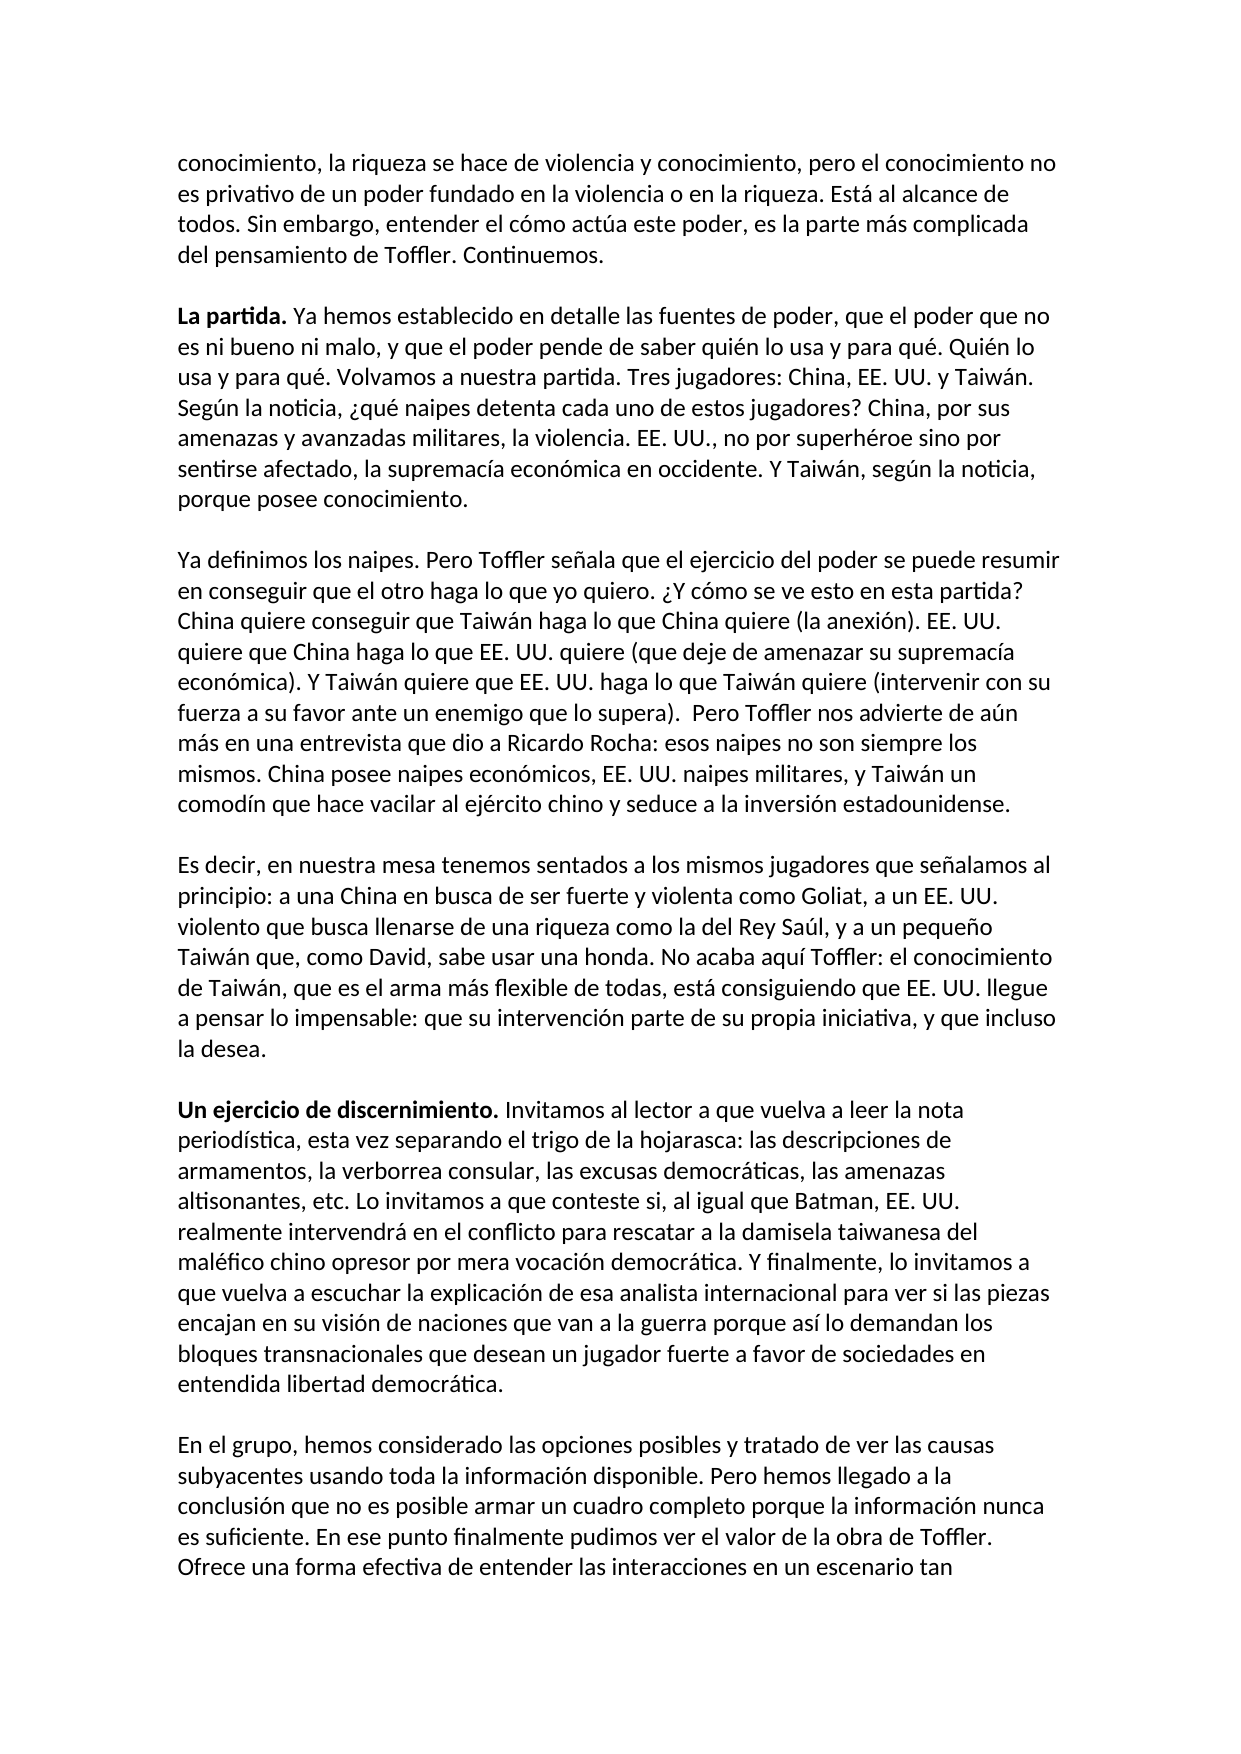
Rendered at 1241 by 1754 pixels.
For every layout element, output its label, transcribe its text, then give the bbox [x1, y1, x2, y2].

text La partida. Ya hemos establecido en detalle las fuentes de poder, que el poder que no es ni bueno ni malo, y que el poder pende de saber quién lo usa y para qué. Quién lo usa y para qué. Volvamos a nuestra partida. Tres jugadores: China, EE. UU. y Taiwán. Según la noticia, ¿qué naipes detenta cada uno de estos jugadores? China, por sus amenazas y avanzadas militares, la violencia. EE. UU., no por superhéroe sino por sentirse afectado, la supremacía económica en occidente. Y Taiwán, según la noticia, porque posee conocimiento. [177, 300, 1063, 514]
text Ya definimos los naipes. Pero Toffler señala que el ejercicio del poder se puede resumir en conseguir que el otro haga lo que yo quiero. ¿Y cómo se ve esto en esta partida? China quiere conseguir que Taiwán haga lo que China quiere (la anexión). EE. UU. quiere que China haga lo que EE. UU. quiere (que deje de amenazar su supremacía económica). Y Taiwán quiere que EE. UU. haga lo que Taiwán quiere (intervenir con su fuerza a su favor ante un enemigo que lo supera). Pero Toffler nos advierte de aún más en una entrevista que dio a Ricardo Rocha: esos naipes no son siempre los mismos. China posee naipes económicos, EE. UU. naipes militares, y Taiwán un comodín que hace vacilar al ejército chino y seduce a la inversión estadounidense. [177, 544, 1063, 819]
text Un ejercicio de discernimiento. Invitamos al lector a que vuelva a leer la nota periodística, esta vez separando el trigo de la hojarasca: las descripciones de armamentos, la verborrea consular, las excusas democráticas, las amenazas altisonantes, etc. Lo invitamos a que conteste si, al igual que Batman, EE. UU. realmente intervendrá en el conflicto para rescatar a la damisela taiwanesa del maléfico chino opresor por mera vocación democrática. Y finalmente, lo invitamos a que vuelva a escuchar la explicación de esa analista internacional para ver si las piezas encajan en su visión de naciones que van a la guerra porque así lo demandan los bloques transnacionales que desean un jugador fuerte a favor de sociedades en entendida libertad democrática. [177, 1094, 1063, 1399]
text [177, 1429, 1063, 1582]
text Es decir, en nuestra mesa tenemos sentados a los mismos jugadores que señalamos al principio: a una China en busca de ser fuerte y violenta como Goliat, a un EE. UU. violento que busca llenarse de una riqueza como la del Rey Saúl, y a un pequeño Taiwán que, como David, sabe usar una honda. No acaba aquí Toffler: el conocimiento de Taiwán, que es el arma más flexible de todas, está consiguiendo que EE. UU. llegue a pensar lo impensable: que su intervención parte de su propia iniciativa, y que incluso la desea. [177, 849, 1063, 1063]
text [177, 148, 1063, 270]
